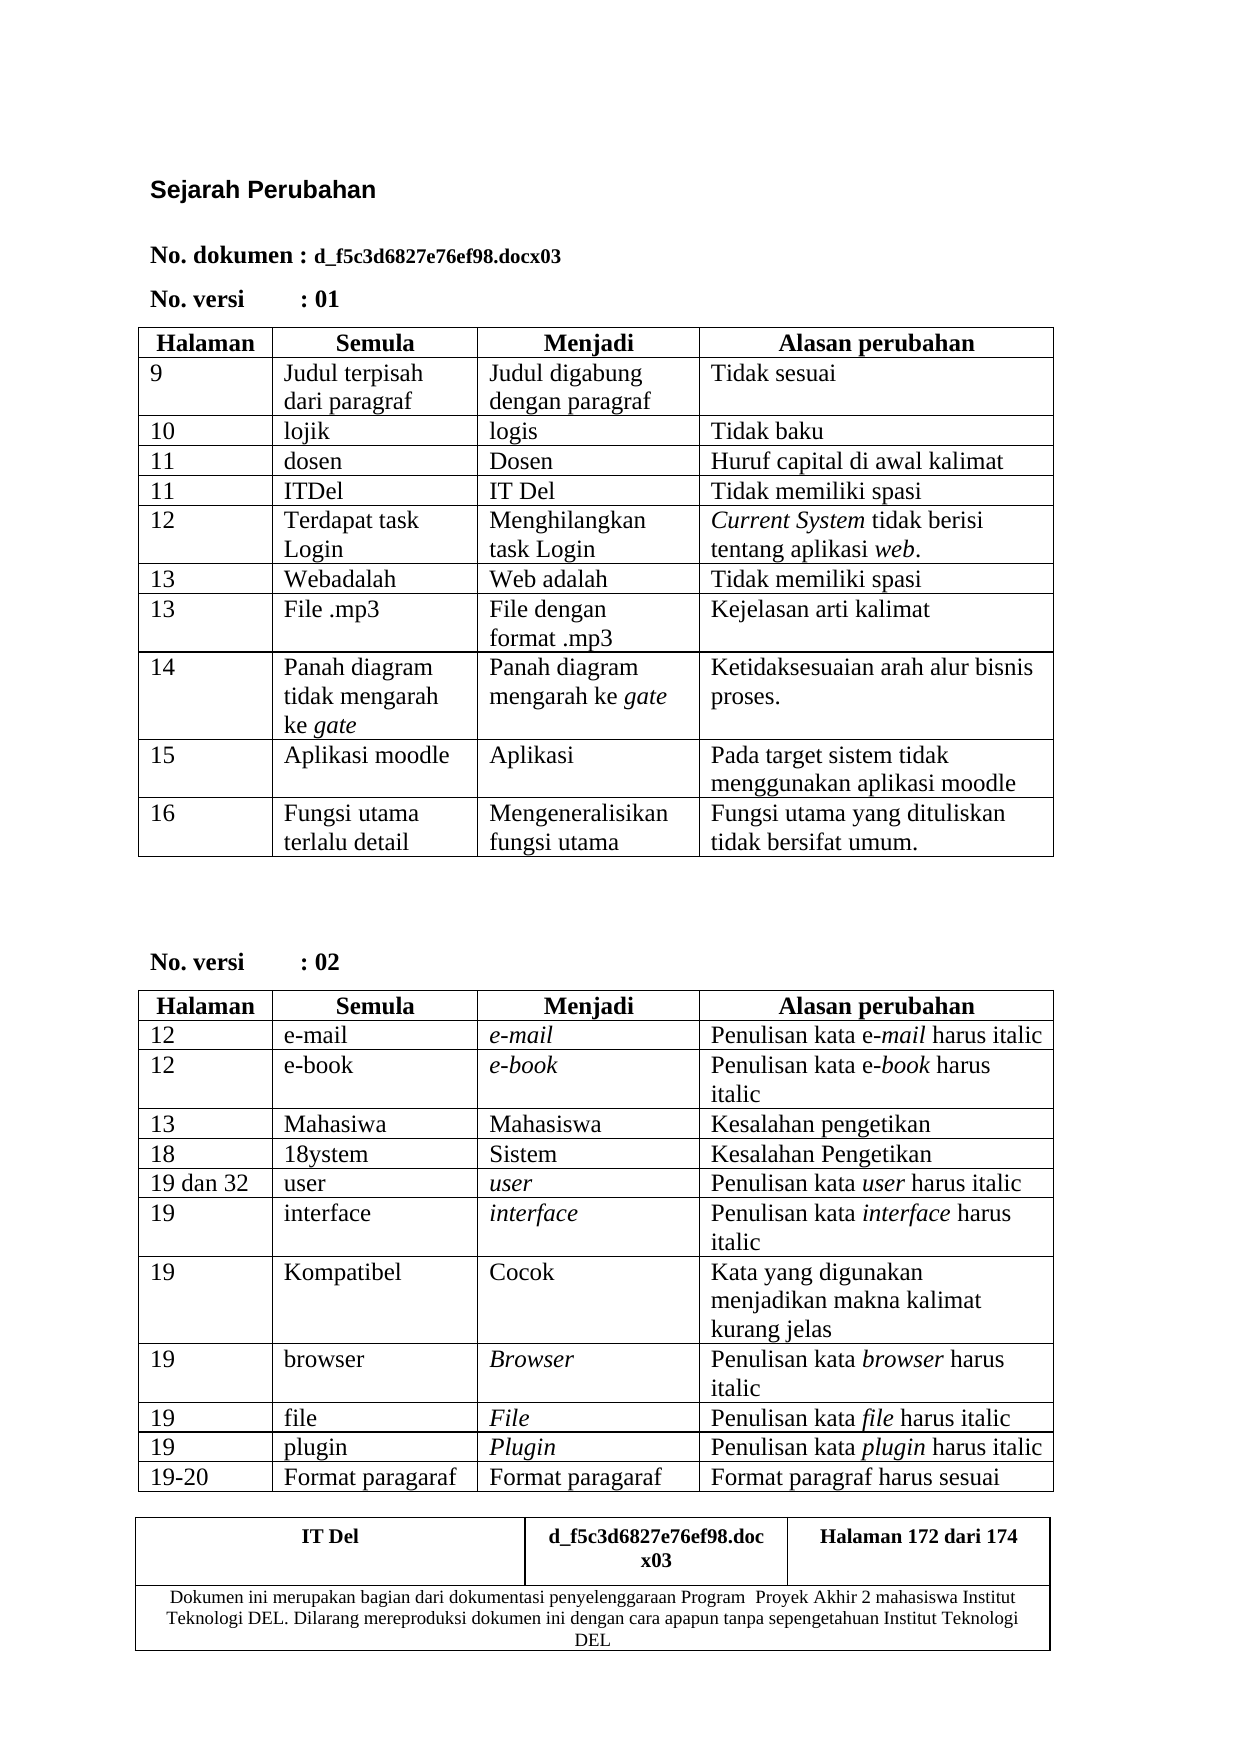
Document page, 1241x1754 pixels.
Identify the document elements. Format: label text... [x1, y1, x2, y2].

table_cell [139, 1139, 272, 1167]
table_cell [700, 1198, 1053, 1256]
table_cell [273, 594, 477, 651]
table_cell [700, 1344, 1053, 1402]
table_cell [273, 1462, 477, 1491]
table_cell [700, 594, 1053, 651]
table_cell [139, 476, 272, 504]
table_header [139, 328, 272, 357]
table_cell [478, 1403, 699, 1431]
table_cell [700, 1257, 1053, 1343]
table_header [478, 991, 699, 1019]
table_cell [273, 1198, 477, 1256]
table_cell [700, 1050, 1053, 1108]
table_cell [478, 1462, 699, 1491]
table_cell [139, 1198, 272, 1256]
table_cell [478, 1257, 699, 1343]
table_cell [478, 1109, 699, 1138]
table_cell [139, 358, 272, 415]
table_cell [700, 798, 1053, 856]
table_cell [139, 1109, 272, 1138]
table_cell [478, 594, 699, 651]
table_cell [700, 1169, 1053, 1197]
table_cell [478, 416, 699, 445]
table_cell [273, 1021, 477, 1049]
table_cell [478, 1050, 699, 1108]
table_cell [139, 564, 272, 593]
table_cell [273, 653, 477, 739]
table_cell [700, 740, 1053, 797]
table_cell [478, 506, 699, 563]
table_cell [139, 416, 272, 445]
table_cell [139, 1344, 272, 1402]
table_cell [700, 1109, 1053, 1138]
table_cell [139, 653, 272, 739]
text No. dokumen : SW-PA2-1314-03 [150, 241, 1090, 269]
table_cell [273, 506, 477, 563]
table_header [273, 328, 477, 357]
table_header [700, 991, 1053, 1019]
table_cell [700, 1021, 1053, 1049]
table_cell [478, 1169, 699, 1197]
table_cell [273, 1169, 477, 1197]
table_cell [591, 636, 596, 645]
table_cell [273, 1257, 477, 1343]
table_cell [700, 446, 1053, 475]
text No. versi : 02 [150, 947, 1090, 975]
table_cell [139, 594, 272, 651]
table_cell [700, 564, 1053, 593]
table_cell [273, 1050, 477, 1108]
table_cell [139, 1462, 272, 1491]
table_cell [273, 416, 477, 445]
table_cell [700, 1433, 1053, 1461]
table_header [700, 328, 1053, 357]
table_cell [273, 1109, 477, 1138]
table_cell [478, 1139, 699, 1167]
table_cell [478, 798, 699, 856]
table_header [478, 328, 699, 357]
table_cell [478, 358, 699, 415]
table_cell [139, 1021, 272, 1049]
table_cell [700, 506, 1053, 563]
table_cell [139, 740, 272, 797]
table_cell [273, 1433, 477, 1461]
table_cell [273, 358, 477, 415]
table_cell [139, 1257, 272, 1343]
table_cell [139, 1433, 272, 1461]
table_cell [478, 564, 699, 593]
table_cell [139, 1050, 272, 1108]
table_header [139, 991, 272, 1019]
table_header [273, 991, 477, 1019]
subtitle Sejarah Perubahan [150, 175, 1090, 204]
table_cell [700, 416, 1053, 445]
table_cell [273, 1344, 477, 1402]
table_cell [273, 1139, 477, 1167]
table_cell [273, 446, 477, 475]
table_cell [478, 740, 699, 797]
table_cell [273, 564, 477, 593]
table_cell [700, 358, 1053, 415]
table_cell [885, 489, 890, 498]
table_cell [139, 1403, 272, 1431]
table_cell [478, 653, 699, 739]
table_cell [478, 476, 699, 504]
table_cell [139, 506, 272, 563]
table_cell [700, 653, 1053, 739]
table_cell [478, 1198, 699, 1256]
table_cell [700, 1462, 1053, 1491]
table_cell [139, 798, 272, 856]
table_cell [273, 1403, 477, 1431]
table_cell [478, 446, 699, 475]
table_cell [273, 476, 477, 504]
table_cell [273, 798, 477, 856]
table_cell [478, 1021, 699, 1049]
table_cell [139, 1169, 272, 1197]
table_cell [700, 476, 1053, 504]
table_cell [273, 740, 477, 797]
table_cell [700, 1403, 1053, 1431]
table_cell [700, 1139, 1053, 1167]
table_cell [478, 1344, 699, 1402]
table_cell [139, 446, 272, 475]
text No. versi : 01 [150, 284, 1090, 312]
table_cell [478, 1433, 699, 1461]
